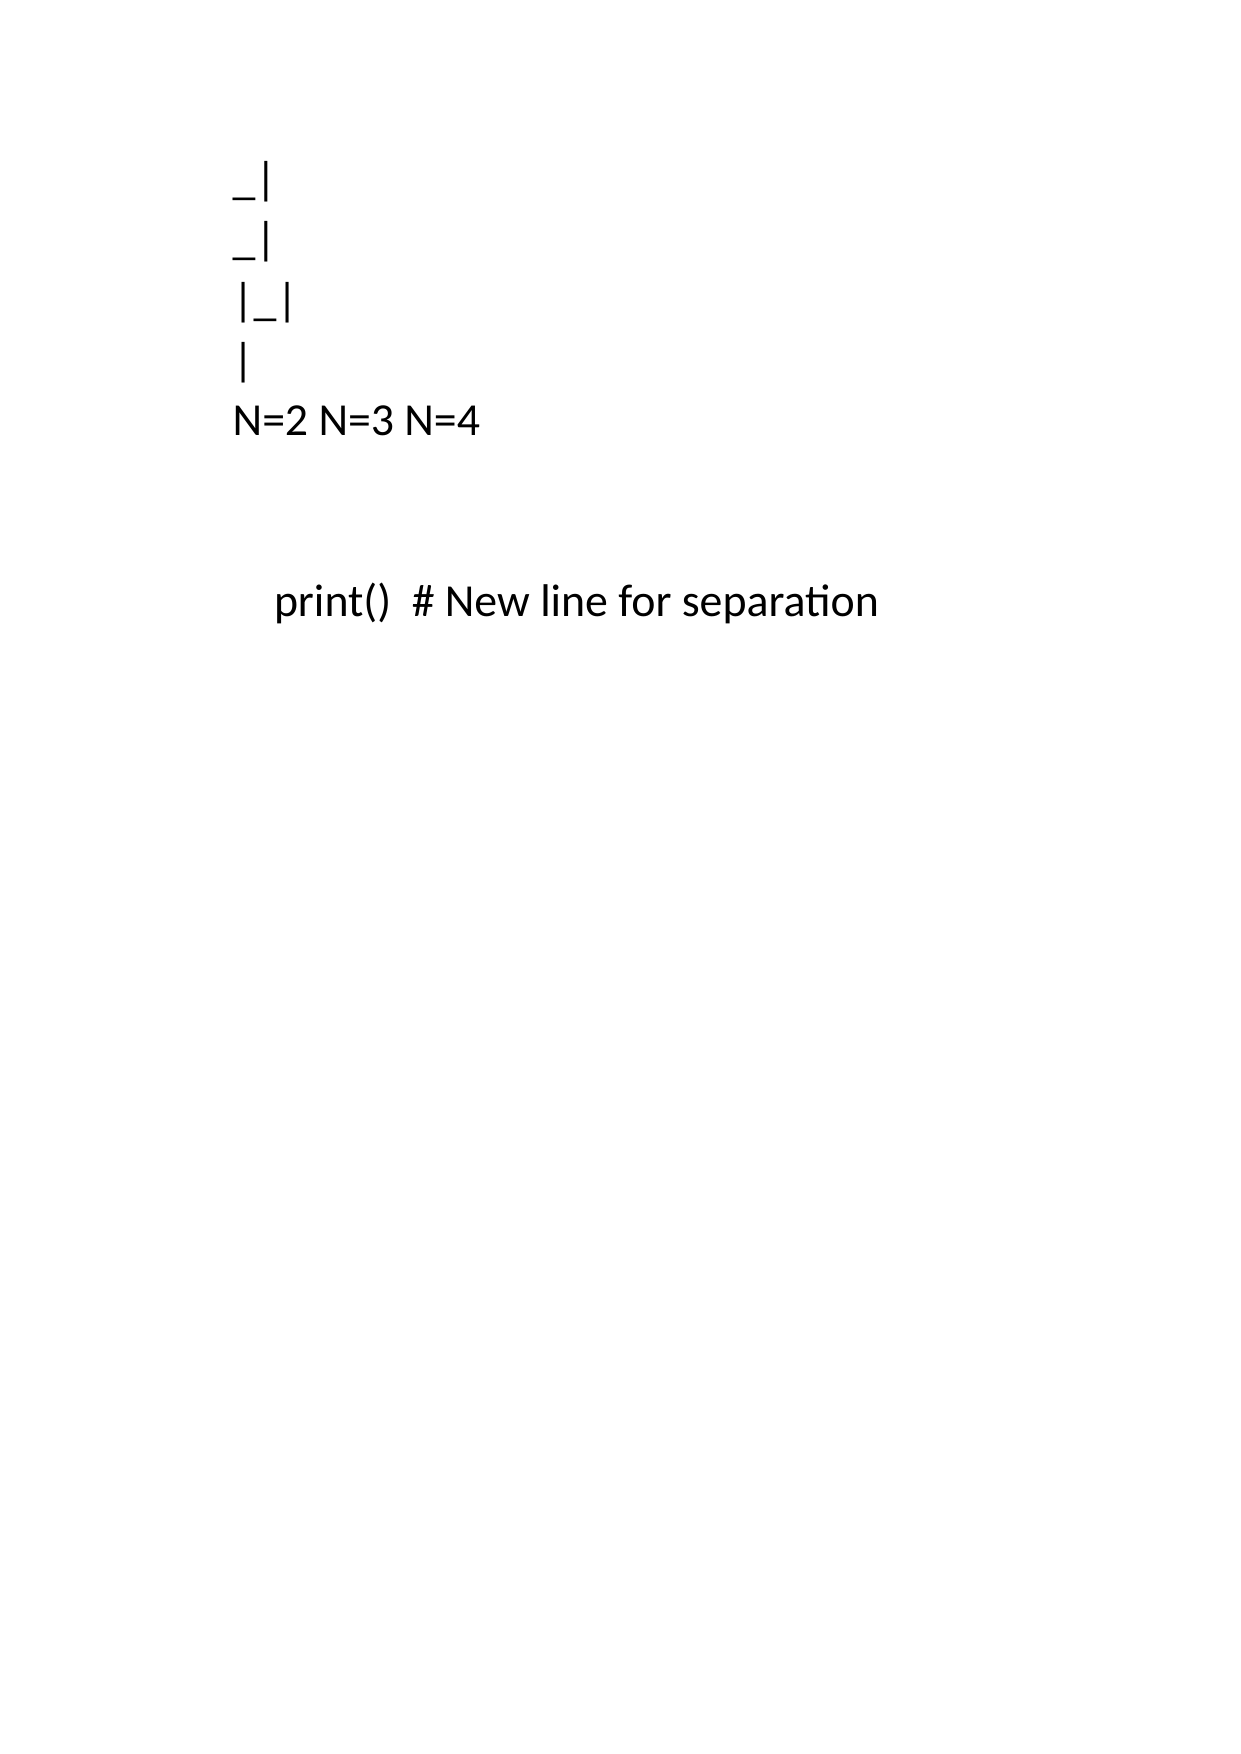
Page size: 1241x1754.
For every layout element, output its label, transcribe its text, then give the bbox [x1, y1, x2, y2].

list _| [232, 210, 1090, 266]
list |_| [232, 271, 1090, 327]
list N=2 N=3 N=4 [232, 391, 1090, 447]
list | [232, 331, 1090, 387]
list _| [232, 150, 1090, 206]
list print() # New line for separation [232, 572, 1090, 628]
